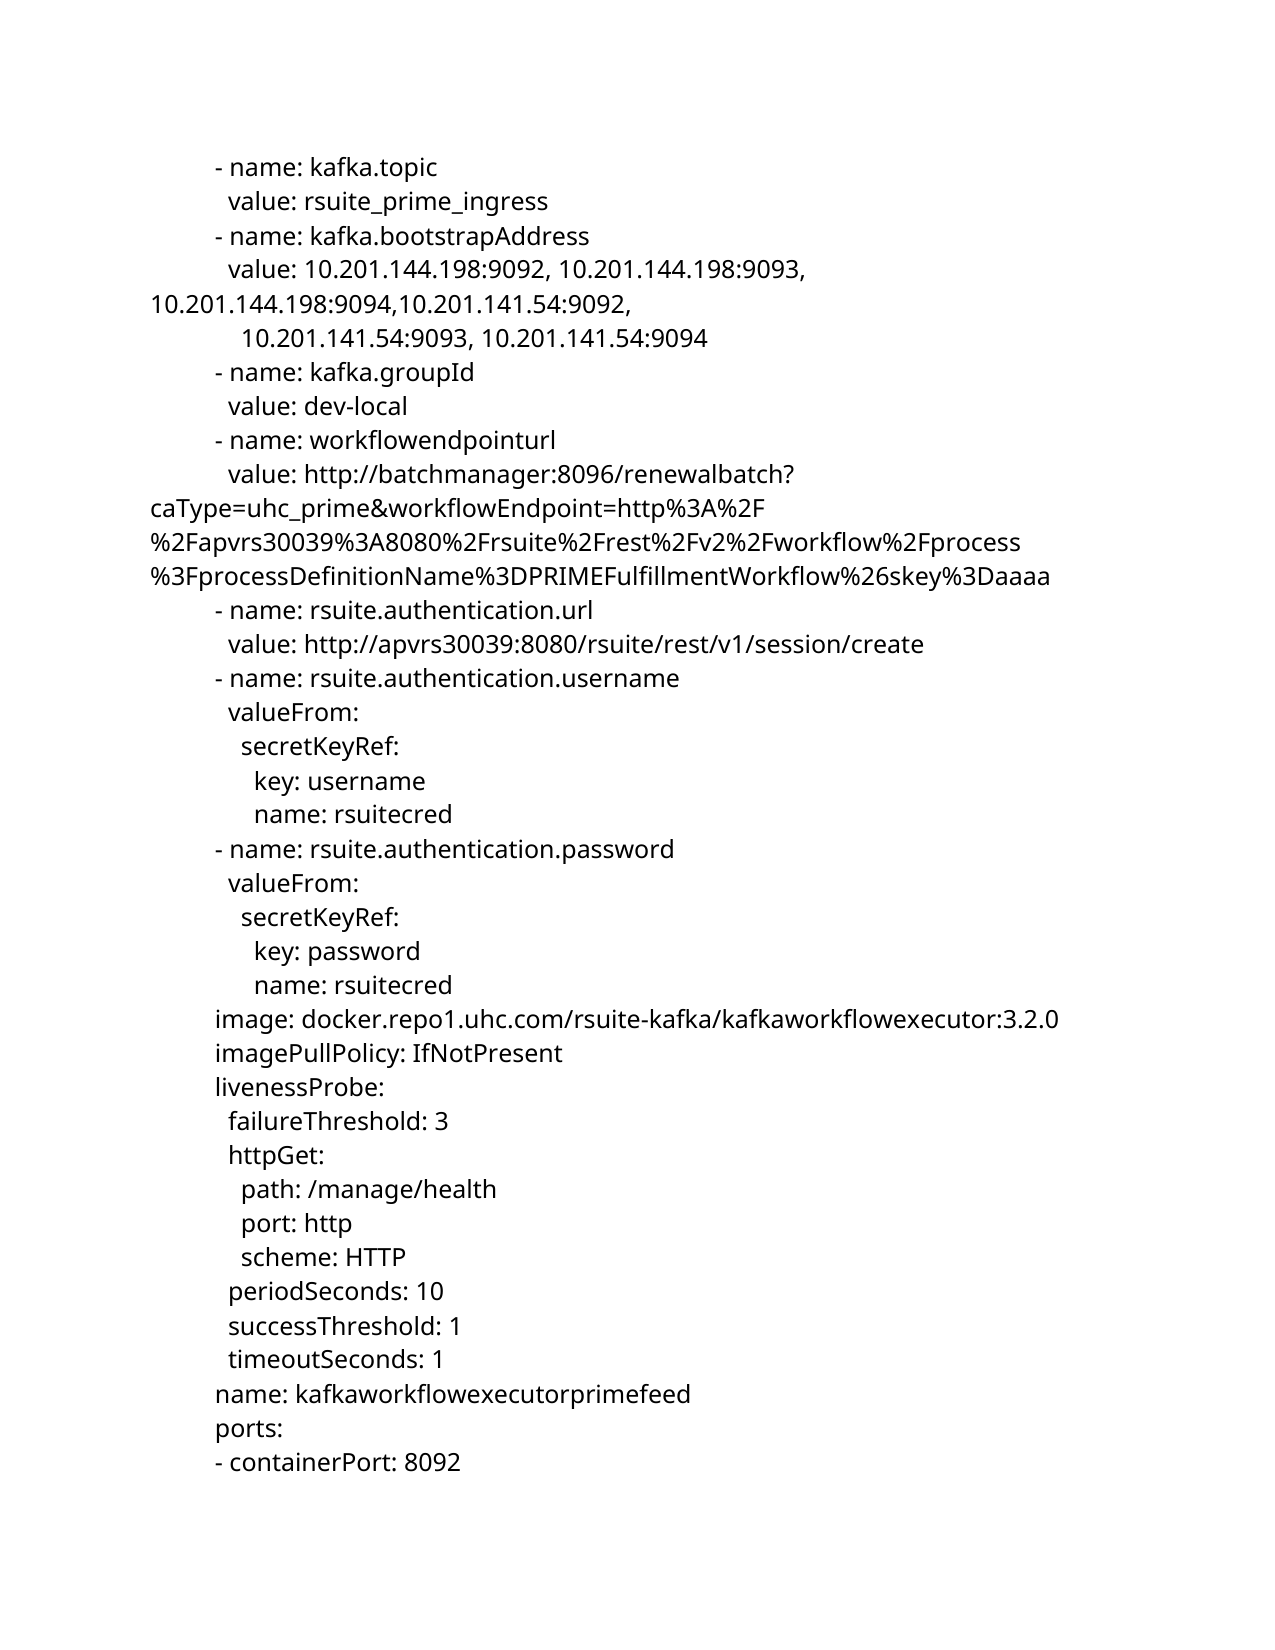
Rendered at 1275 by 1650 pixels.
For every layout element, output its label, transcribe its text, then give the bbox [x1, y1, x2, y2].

text httpGet: [150, 1138, 1125, 1172]
text value: 10.201.144.198:9092, 10.201.144.198:9093, 10.201.144.198:9094,10.201.141.54:9092, [150, 252, 1125, 320]
text - name: rsuite.authentication.username [150, 661, 1125, 695]
text valueFrom: [150, 695, 1125, 729]
text valueFrom: [150, 865, 1125, 899]
text key: username [150, 763, 1125, 797]
text - name: kafka.groupId [150, 354, 1125, 388]
text port: http [150, 1206, 1125, 1240]
text name: kafkaworkflowexecutorprimefeed [150, 1376, 1125, 1410]
text - name: kafka.topic [150, 150, 1125, 184]
text periodSeconds: 10 [150, 1274, 1125, 1308]
text - containerPort: 8092 [150, 1444, 1125, 1478]
text value: http://batchmanager:8096/renewalbatch?caType=uhc_prime&workflowEndpoint=http%3A%2F%2Fapvrs30039%3A8080%2Frsuite%2Frest%2Fv2%2Fworkflow%2Fprocess%3FprocessDefinitionName%3DPRIMEFulfillmentWorkflow%26skey%3Daaaa [150, 457, 1125, 593]
text failureThreshold: 3 [150, 1104, 1125, 1138]
text scheme: HTTP [150, 1240, 1125, 1274]
text timeoutSeconds: 1 [150, 1342, 1125, 1376]
text - name: rsuite.authentication.password [150, 831, 1125, 865]
text key: password [150, 933, 1125, 967]
text livenessProbe: [150, 1070, 1125, 1104]
text ports: [150, 1410, 1125, 1444]
text value: http://apvrs30039:8080/rsuite/rest/v1/session/create [150, 627, 1125, 661]
text successThreshold: 1 [150, 1308, 1125, 1342]
text value: dev-local [150, 388, 1125, 422]
text value: rsuite_prime_ingress [150, 184, 1125, 218]
text - name: kafka.bootstrapAddress [150, 218, 1125, 252]
text secretKeyRef: [150, 729, 1125, 763]
text 10.201.141.54:9093, 10.201.141.54:9094 [150, 320, 1125, 354]
text name: rsuitecred [150, 967, 1125, 1002]
text - name: rsuite.authentication.url [150, 593, 1125, 627]
text name: rsuitecred [150, 797, 1125, 831]
text image: docker.repo1.uhc.com/rsuite-kafka/kafkaworkflowexecutor:3.2.0 [150, 1002, 1125, 1036]
text path: /manage/health [150, 1172, 1125, 1206]
text imagePullPolicy: IfNotPresent [150, 1036, 1125, 1070]
text secretKeyRef: [150, 899, 1125, 933]
text - name: workflowendpointurl [150, 422, 1125, 457]
